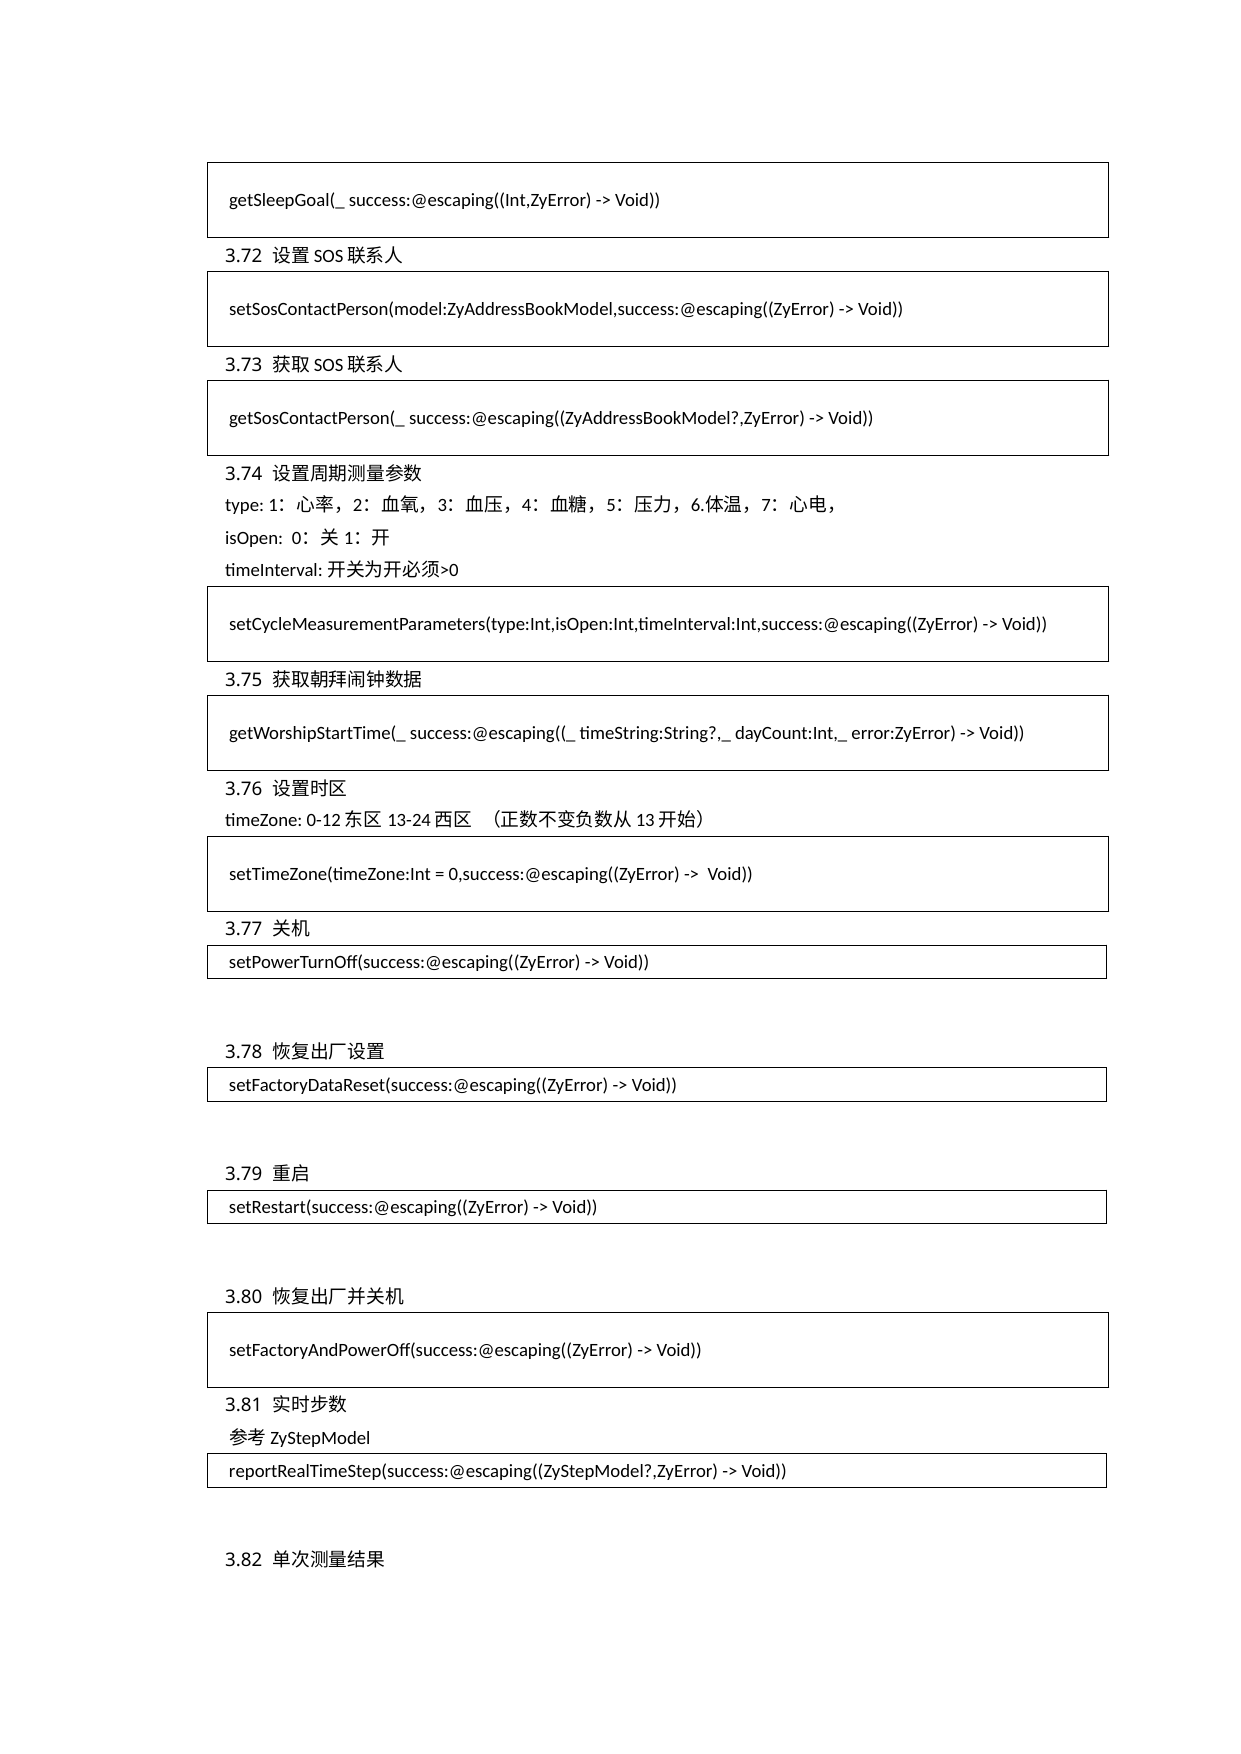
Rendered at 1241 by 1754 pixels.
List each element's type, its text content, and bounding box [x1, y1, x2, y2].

list setCycleMeasurementParameters(type:Int,isOpen:Int,timeInterval:Int,success:@escaping((ZyError) -> Void)) [208, 587, 1108, 661]
text 设置SOS联系人 [225, 238, 1087, 271]
text 关机 [225, 912, 1087, 944]
list getSleepGoal(_ success:@escaping((Int,ZyError) -> Void)) [208, 163, 1108, 237]
list setSosContactPerson(model:ZyAddressBookModel,success:@escaping((ZyError) -> Void)) [208, 272, 1108, 346]
list setTimeZone(timeZone:Int = 0,success:@escaping((ZyError) -> Void)) [208, 837, 1108, 911]
list timeInterval: 开关为开必须>0 [225, 553, 1087, 586]
text 获取SOS联系人 [225, 347, 1087, 379]
text 恢复出厂设置 [225, 1034, 1087, 1067]
list reportRealTimeStep(success:@escaping((ZyStepModel?,ZyError) -> Void)) [208, 1454, 1106, 1487]
list type: 1：心率，2：血氧，3：血压，4：血糖，5：压力，6.体温，7：心电， [225, 488, 1087, 521]
text 设置周期测量参数 [225, 456, 1087, 488]
text 单次测量结果 [225, 1543, 1087, 1576]
list getSosContactPerson(_ success:@escaping((ZyAddressBookModel?,ZyError) -> Void)) [208, 381, 1108, 455]
text 获取朝拜闹钟数据 [225, 662, 1087, 694]
list setFactoryAndPowerOff(success:@escaping((ZyError) -> Void)) [208, 1313, 1108, 1387]
list 参考ZyStepModel [229, 1421, 1087, 1453]
list setRestart(success:@escaping((ZyError) -> Void)) [208, 1191, 1106, 1223]
text 实时步数 [225, 1388, 1087, 1421]
text 设置时区 [225, 771, 1087, 803]
list isOpen: 0：关 1：开 [225, 521, 1087, 553]
list setPowerTurnOff(success:@escaping((ZyError) -> Void)) [208, 946, 1106, 978]
list getWorshipStartTime(_ success:@escaping((_ timeString:String?,_ dayCount:Int,_ error:ZyError) -> Void)) [208, 696, 1108, 770]
list setFactoryDataReset(success:@escaping((ZyError) -> Void)) [208, 1068, 1106, 1101]
text 恢复出厂并关机 [225, 1279, 1087, 1312]
text 重启 [225, 1157, 1087, 1189]
list timeZone: 0-12东区 13-24西区 （正数不变负数从13开始） [225, 803, 1087, 836]
